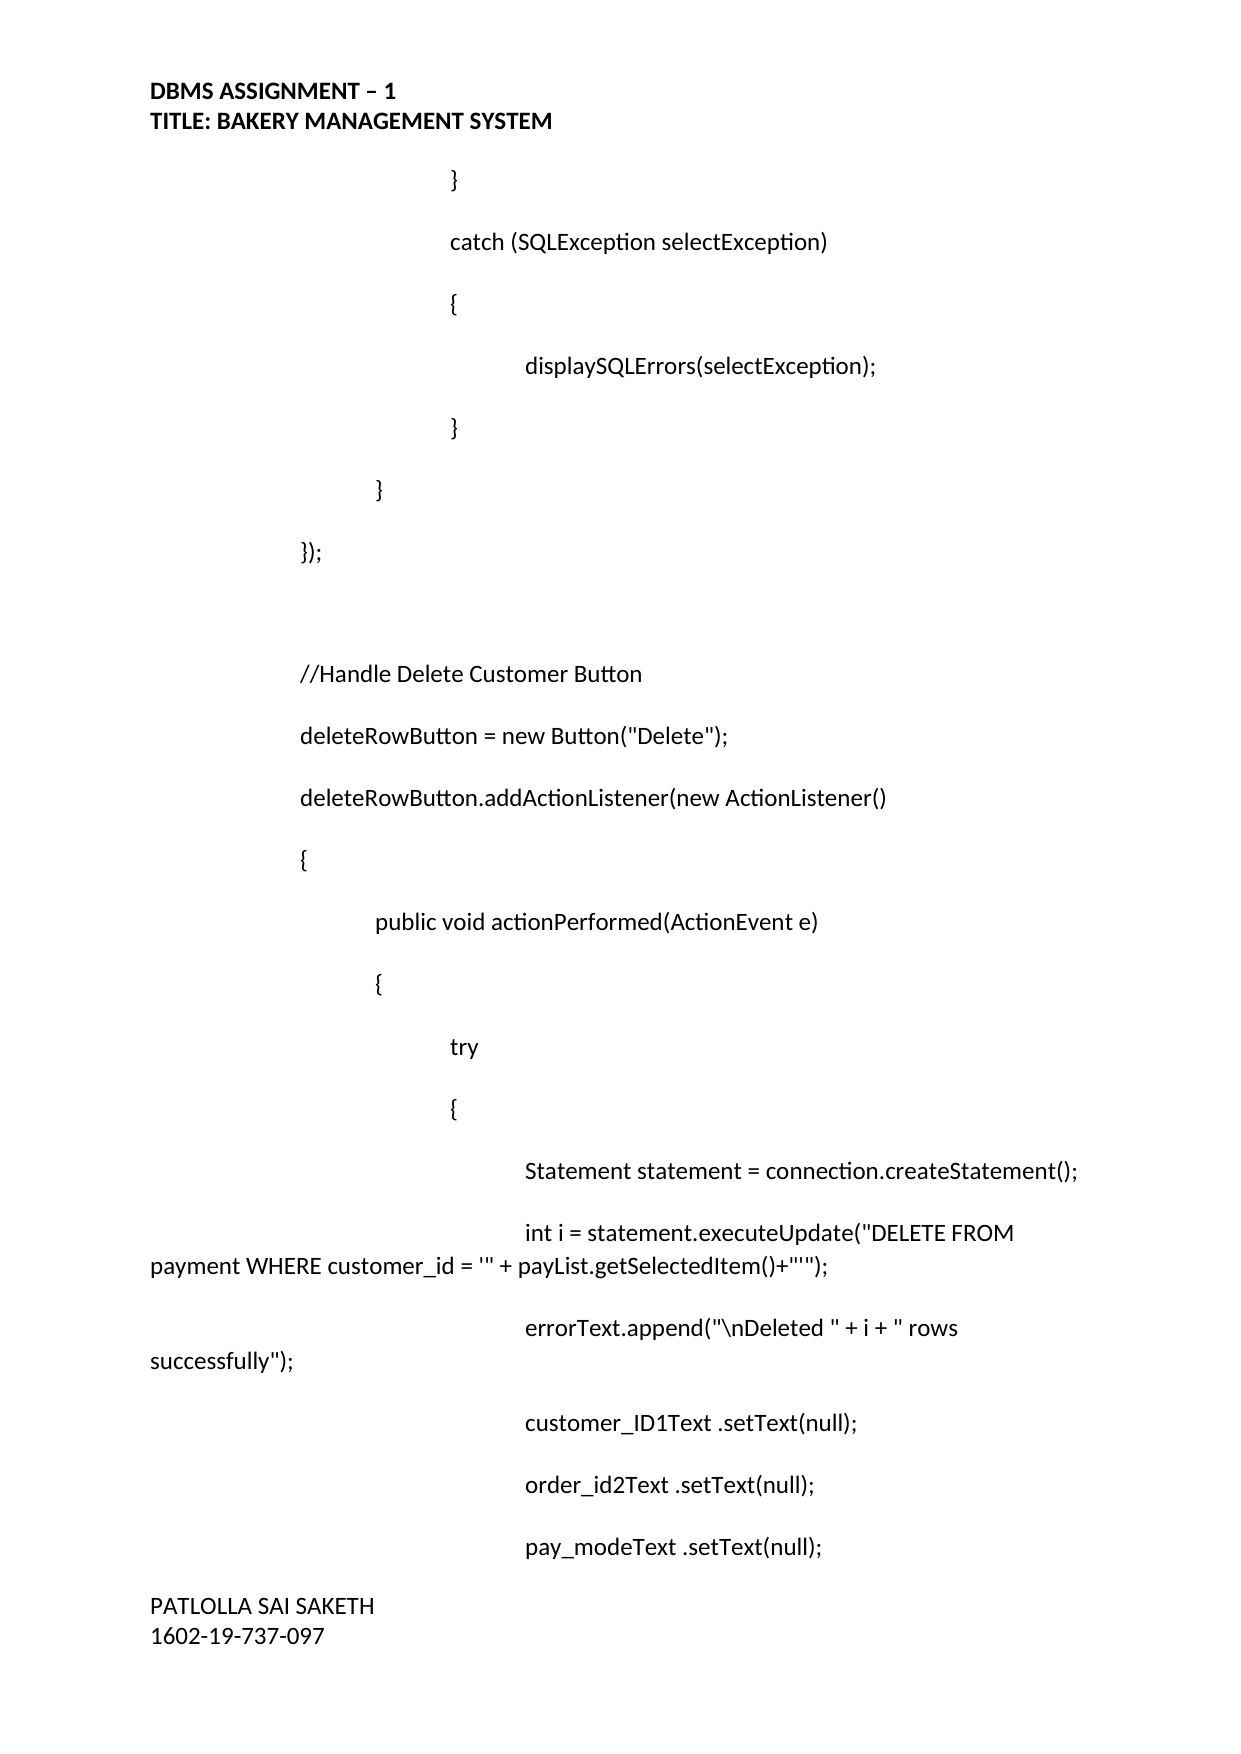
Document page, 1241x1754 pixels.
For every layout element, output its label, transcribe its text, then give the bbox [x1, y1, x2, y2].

text customer_ID1Text .setText(null); [150, 1407, 1090, 1437]
text deleteRowButton = new Button("Delete"); [150, 720, 1090, 751]
text displaySQLErrors(selectException); [150, 350, 1090, 381]
text catch (SQLException selectException) [150, 226, 1090, 257]
text { [150, 969, 1090, 999]
text //Handle Delete Customer Button [150, 658, 1090, 689]
text } [150, 474, 1090, 505]
text }); [150, 537, 1090, 567]
text deleteRowButton.addActionListener(new ActionListener() [150, 782, 1090, 813]
text { [150, 844, 1090, 875]
text pay_modeText .setText(null); [150, 1531, 1090, 1562]
text public void actionPerformed(ActionEvent e) [150, 907, 1090, 937]
text { [150, 288, 1090, 319]
text } [150, 164, 1090, 194]
text } [150, 412, 1090, 443]
text errorText.append("\nDeleted " + i + " rows successfully"); [150, 1312, 1090, 1375]
text order_id2Text .setText(null); [150, 1469, 1090, 1499]
text { [150, 1093, 1090, 1123]
text Statement statement = connection.createStatement(); [150, 1155, 1090, 1185]
text try [150, 1031, 1090, 1061]
text int i = statement.executeUpdate("DELETE FROM payment WHERE customer_id = '" + payList.getSelectedItem()+"'"); [150, 1217, 1090, 1280]
